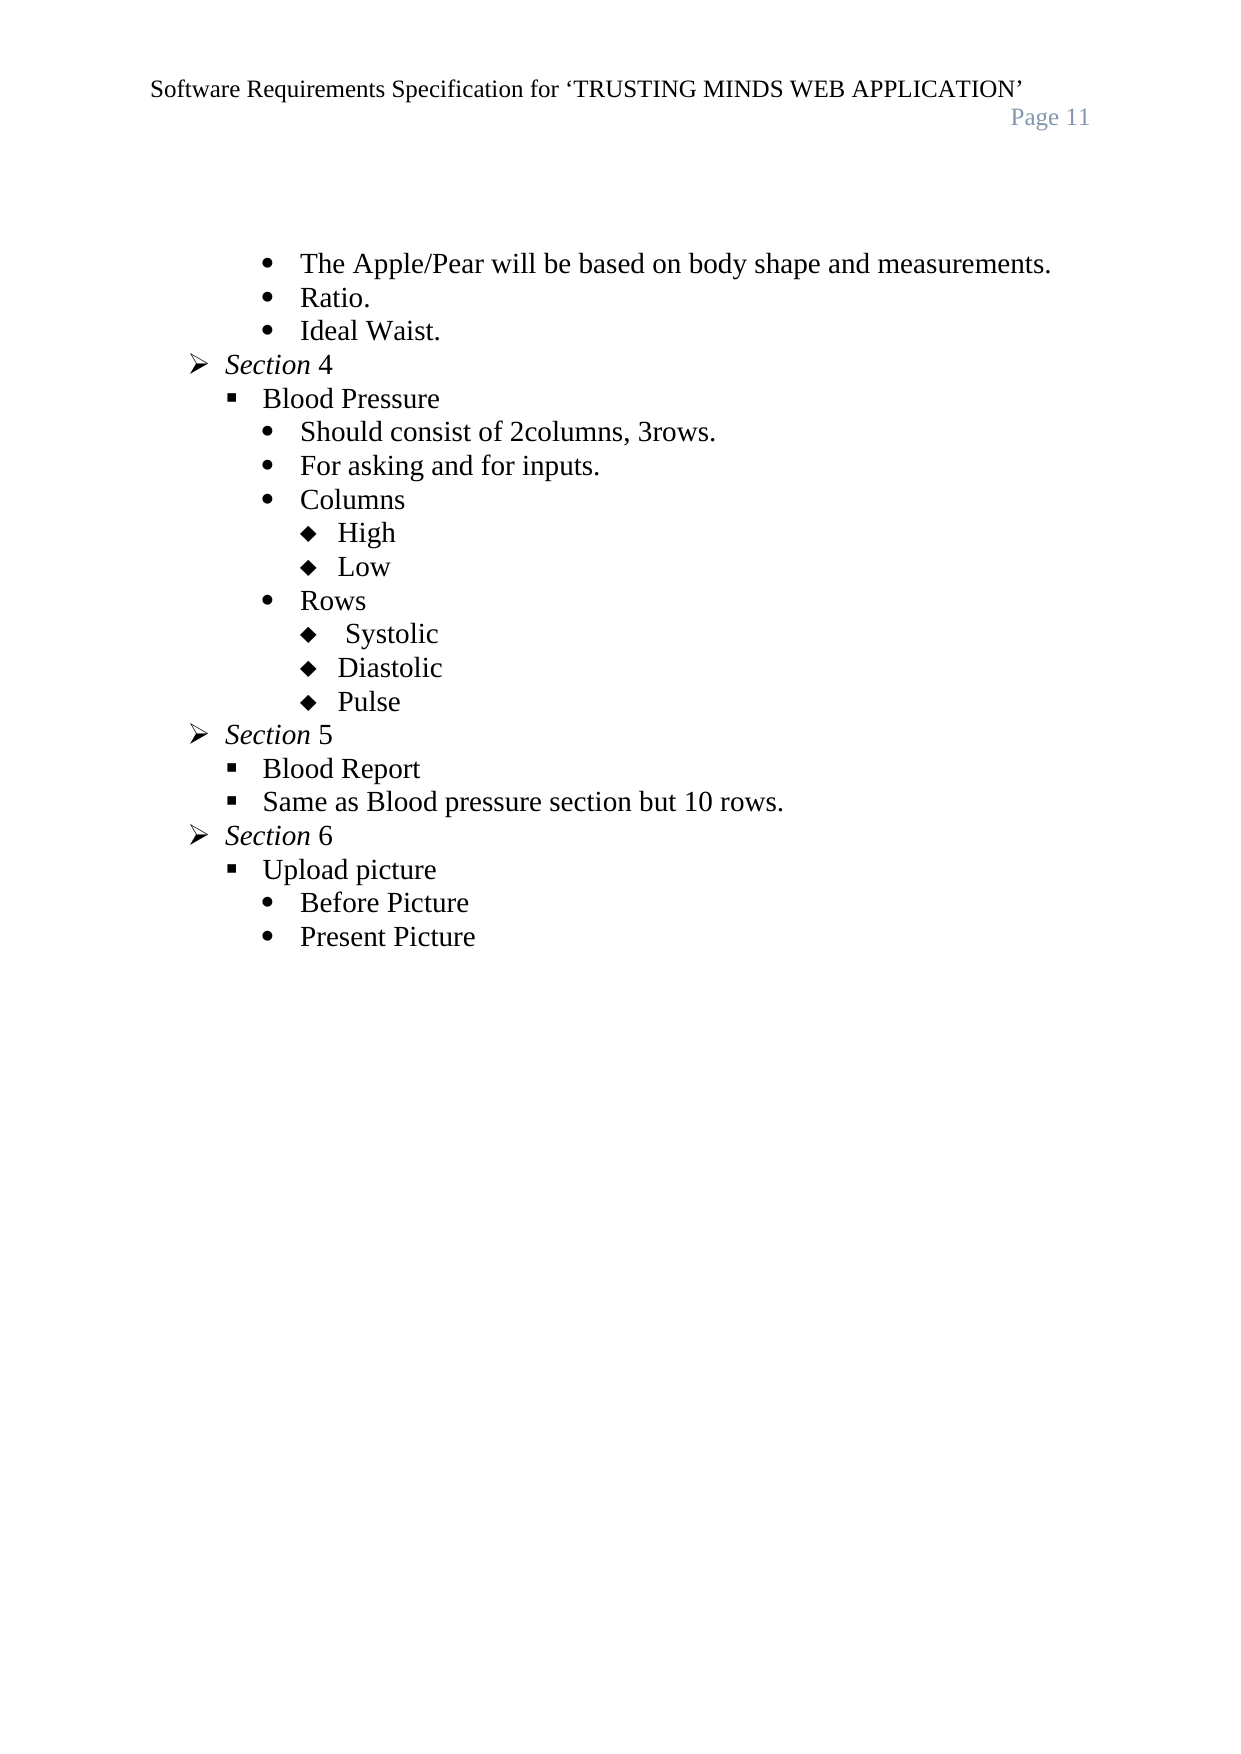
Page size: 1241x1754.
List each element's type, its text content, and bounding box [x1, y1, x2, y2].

list Ratio. [262, 280, 1090, 313]
list Pulse [300, 684, 1090, 717]
list Diastolic [300, 650, 1090, 684]
list Blood Report [225, 751, 1090, 784]
list The Apple/Pear will be based on body shape and measurements. [262, 246, 1090, 280]
list Upload picture [225, 852, 1090, 886]
list For asking and for inputs. [262, 448, 1090, 482]
list Same as Blood pressure section but 10 rows. [225, 784, 1090, 818]
list Columns [262, 482, 1090, 515]
list Systolic [300, 616, 1090, 650]
list Section 6 [187, 818, 1090, 852]
list Blood Pressure [225, 381, 1090, 414]
list Section 5 [187, 717, 1090, 751]
list Present Picture [262, 919, 1090, 953]
list Ideal Waist. [262, 313, 1090, 347]
list Rows [262, 583, 1090, 616]
list Section 4 [187, 347, 1090, 381]
list Should consist of 2columns, 3rows. [262, 414, 1090, 448]
list Before Picture [262, 886, 1090, 919]
list High [300, 515, 1090, 549]
list Low [300, 549, 1090, 583]
